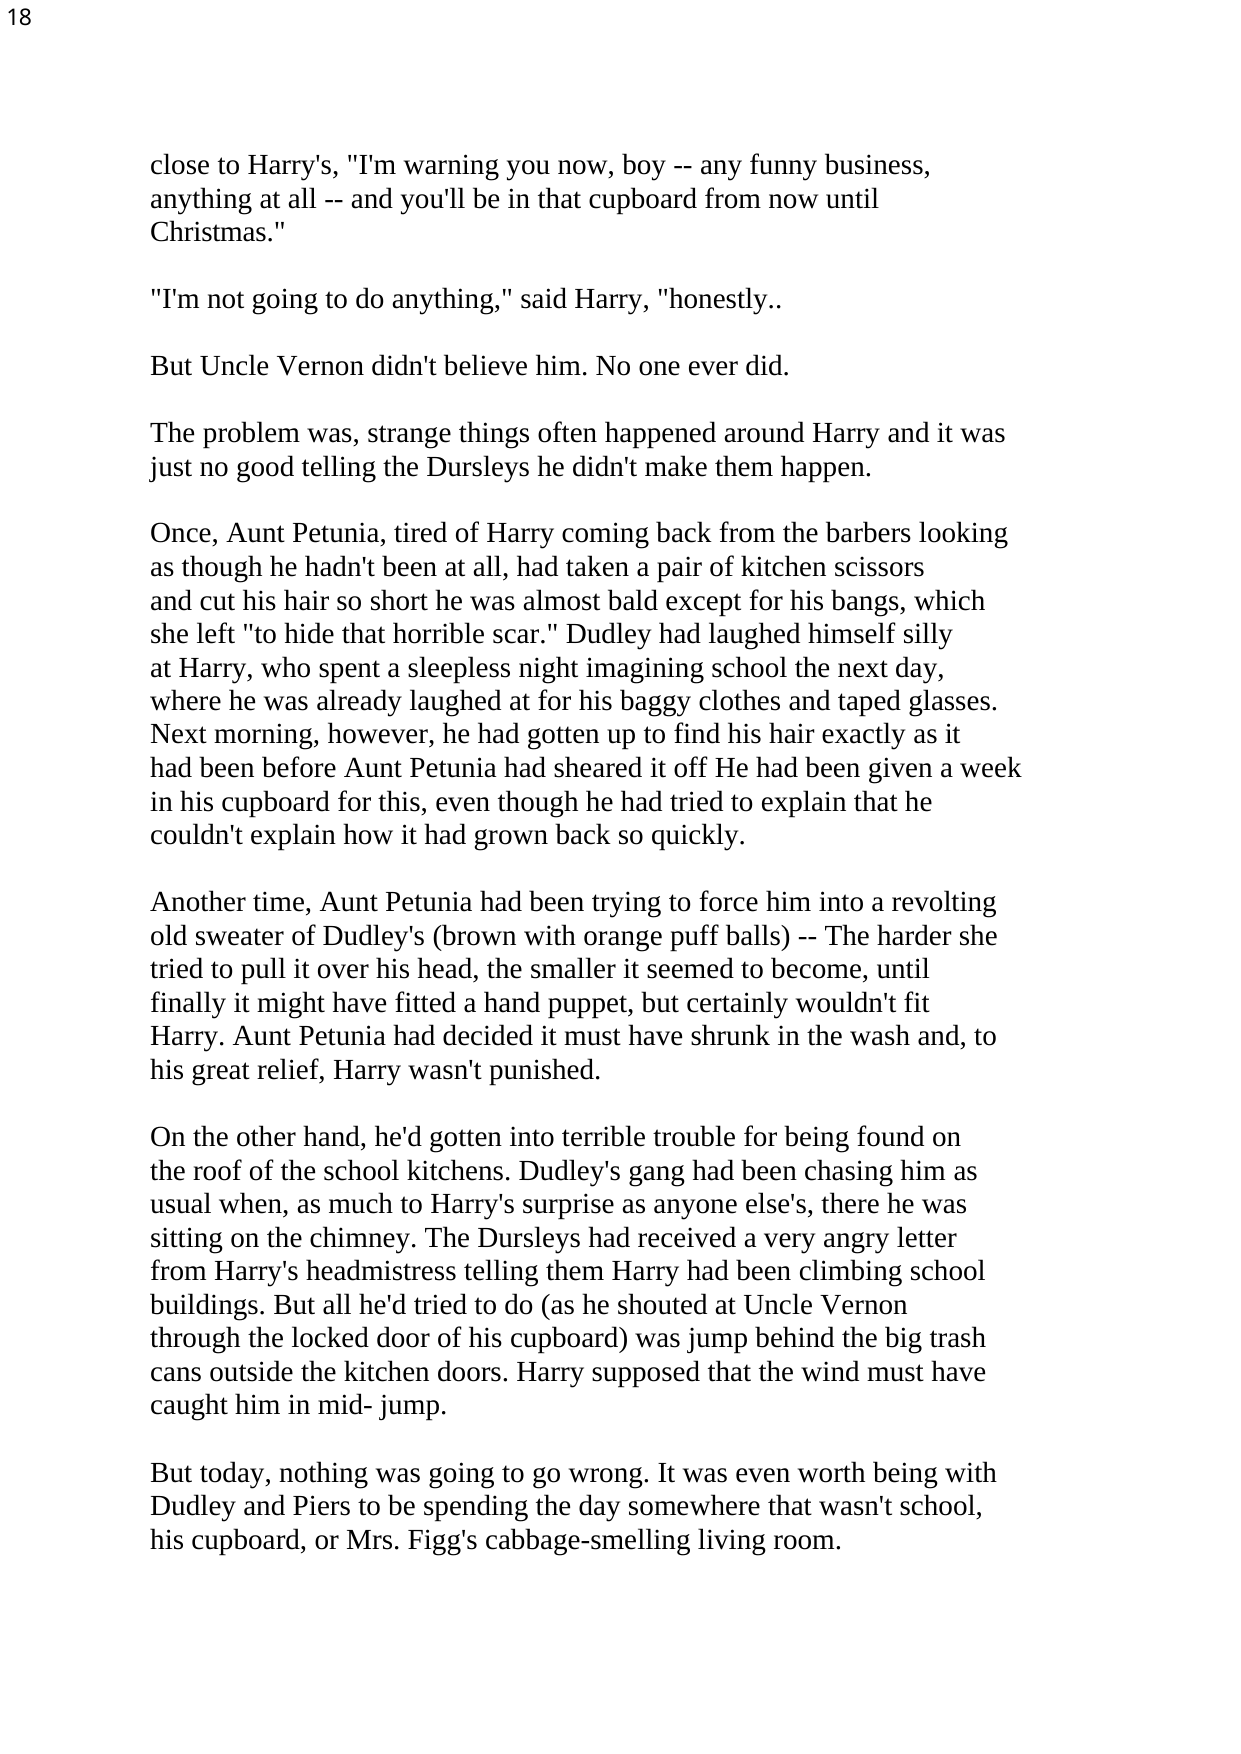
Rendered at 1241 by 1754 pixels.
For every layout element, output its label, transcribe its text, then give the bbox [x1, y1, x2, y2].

text and cut his hair so short he was almost bald except for his bangs, which she left "to hide that horrible scar." Dudley had laughed himself silly [150, 583, 1007, 650]
text The problem was, strange things often happened around Harry and it was just no good telling the Dursleys he didn't make them happen. [150, 415, 1007, 482]
text But today, nothing was going to go wrong. It was even worth being with Dudley and Piers to be spending the day somewhere that wasn't school, his cupboard, or Mrs. Figg's cabbage-smelling living room. [150, 1455, 1007, 1555]
text Next morning, however, he had gotten up to find his hair exactly as it [150, 717, 1205, 750]
text On the other hand, he'd gotten into terrible trouble for being found on the roof of the school kitchens. Dudley's gang had been chasing him as usual when, as much to Harry's surprise as anyone else's, there he was sitting on the chimney. The Dursleys had received a very angry letter from Harry's headmistress telling them Harry had been climbing school buildings. But all he'd tried to do (as he shouted at Uncle Vernon through the locked door of his cupboard) was jump behind the big trash cans outside the kitchen doors. Harry supposed that the wind must have caught him in mid- jump. [150, 1119, 987, 1421]
text close to Harry's, "I'm warning you now, boy -- any funny business, anything at all -- and you'll be in that cupboard from now until Christmas." [150, 147, 1007, 248]
text at Harry, who spent a sleepless night imagining school the next day, where he was already laughed at for his baggy clothes and taped glasses. [150, 650, 1007, 717]
text "I'm not going to do anything," said Harry, "honestly.. But Uncle Vernon didn't believe him. No one ever did. [150, 281, 823, 382]
text Once, Aunt Petunia, tired of Harry coming back from the barbers looking as though he hadn't been at all, had taken a pair of kitchen scissors [150, 515, 1016, 582]
text Another time, Aunt Petunia had been trying to force him into a revolting old sweater of Dudley's (brown with orange puff balls) -- The harder she tried to pull it over his head, the smaller it seemed to become, until finally it might have fitted a hand puppet, but certainly wouldn't fit Harry. Aunt Petunia had decided it must have shrunk in the wash and, to his great relief, Harry wasn't punished. [150, 884, 1002, 1086]
text had been before Aunt Petunia had sheared it off He had been given a week in his cupboard for this, even though he had tried to explain that he couldn't explain how it had grown back so quickly. [150, 750, 1022, 851]
